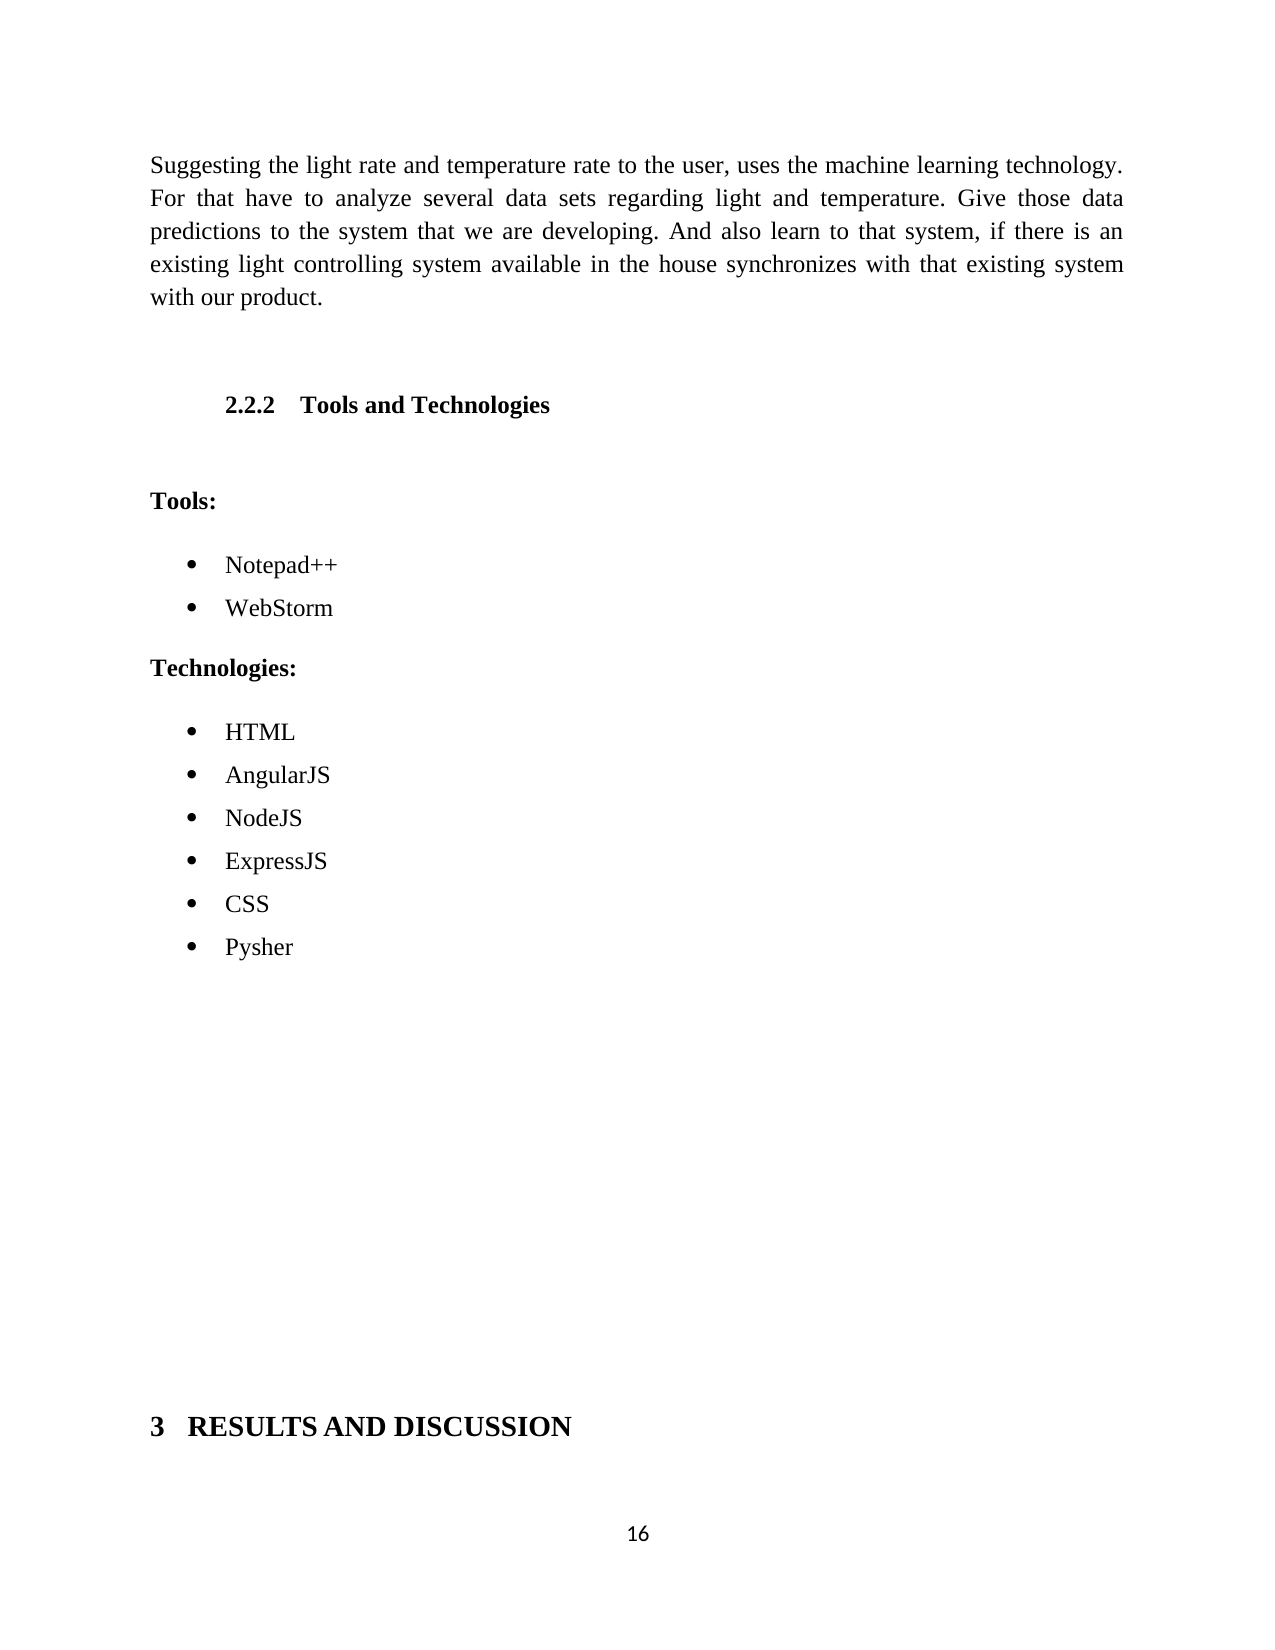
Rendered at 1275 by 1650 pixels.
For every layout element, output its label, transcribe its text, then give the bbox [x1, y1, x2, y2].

list AngularJS [187, 760, 1125, 789]
list WebStorm [187, 593, 1125, 622]
text Suggesting the light rate and temperature rate to the user, uses the machine learning technology. For that have to analyze several data sets regarding light and temperature. Give those data predictions to the system that we are developing. And also learn to that system, if there is an existing light controlling system available in the house synchronizes with that existing system with our product. [150, 150, 1125, 311]
text Technologies: [150, 653, 1125, 682]
list Pysher [187, 932, 1125, 961]
list HTML [187, 717, 1125, 746]
list Notepad++ [187, 550, 1125, 579]
text Tools: [150, 486, 1125, 515]
subtitle Tools and Technologies [225, 390, 1125, 418]
list CSS [187, 889, 1125, 918]
list NodeJS [187, 803, 1125, 832]
list ExpressJS [187, 846, 1125, 875]
subtitle RESULTS AND DISCUSSION [150, 1409, 1125, 1443]
